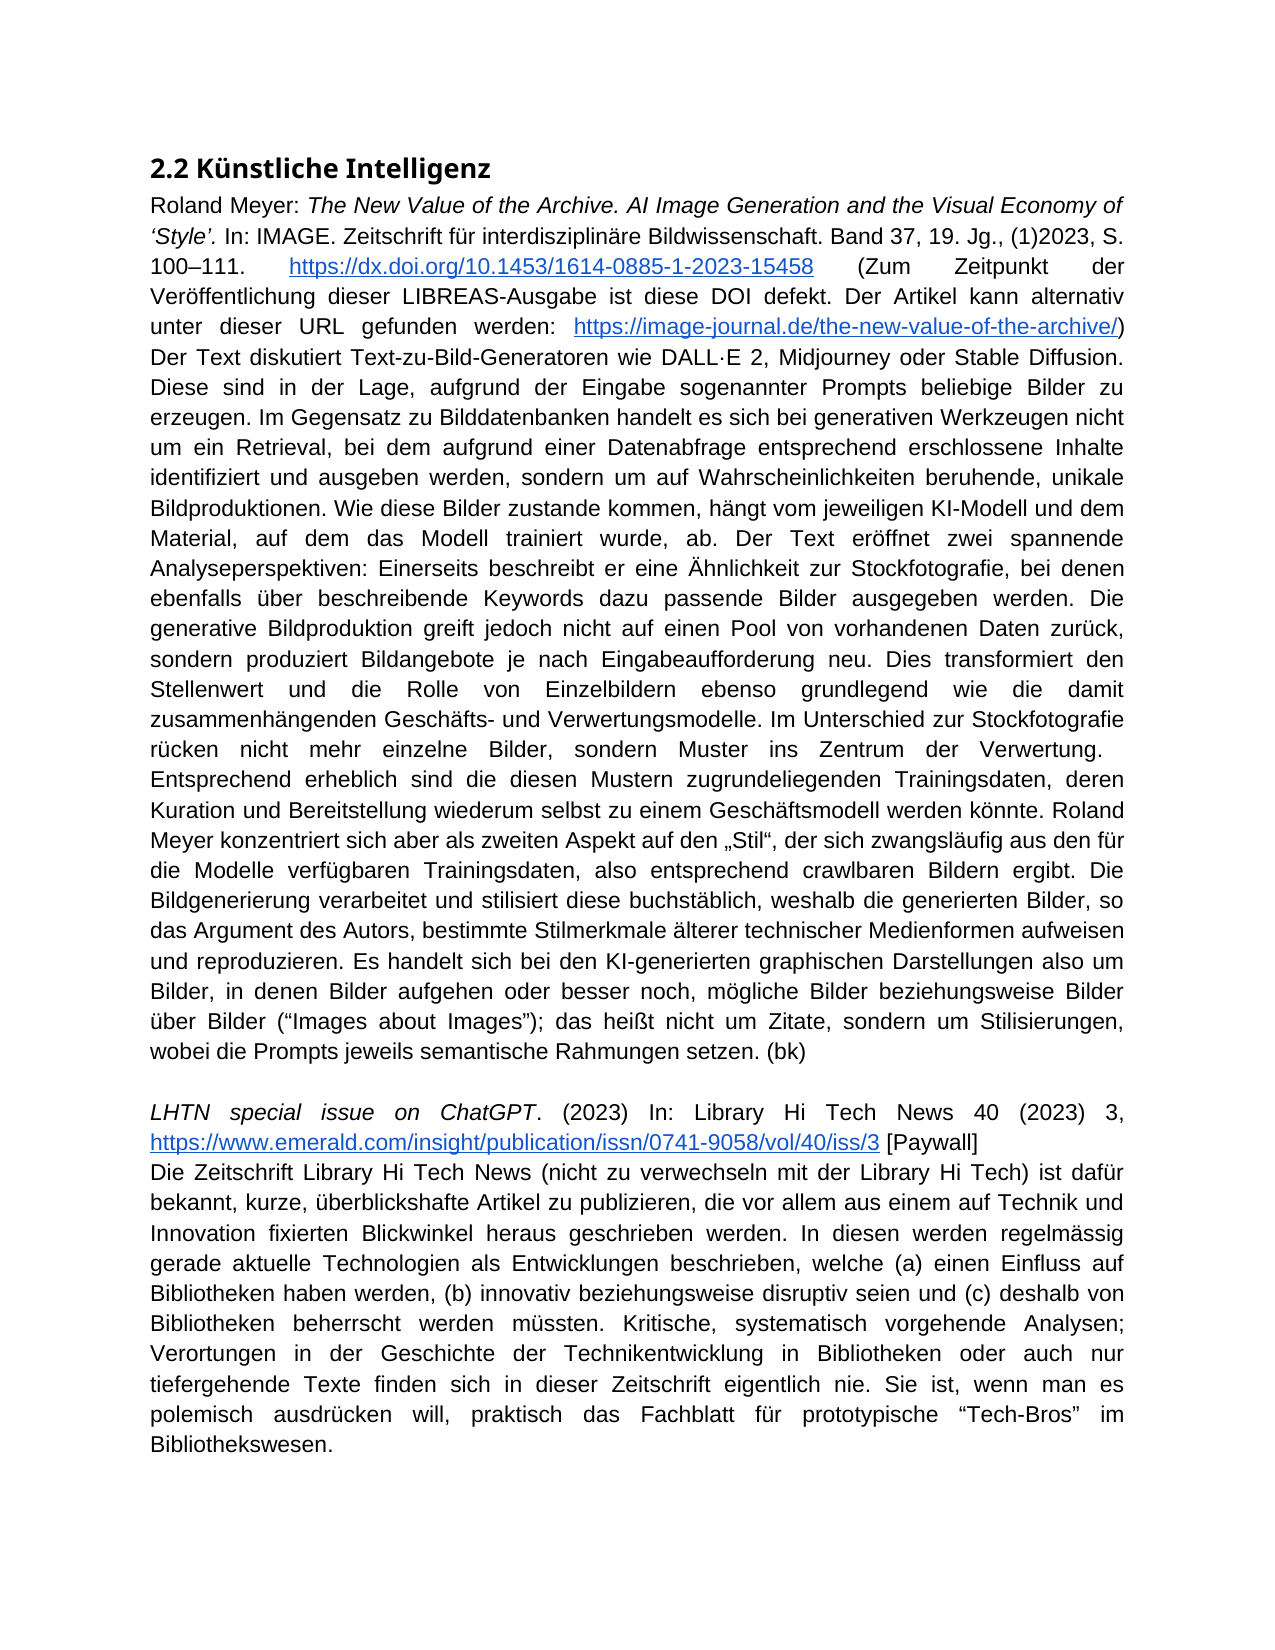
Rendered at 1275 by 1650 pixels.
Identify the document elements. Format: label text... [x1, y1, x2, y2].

text Roland Meyer: The New Value of the Archive. AI Image Generation and the Visual Economy of ‘Style’. In: IMAGE. Zeitschrift für interdisziplinäre Bildwissenschaft. Band 37, 19. Jg., (1)2023, S. 100–111. https://dx.doi.org/10.1453/1614-0885-1-2023-15458 (Zum Zeitpunkt der Veröffentlichung dieser LIBREAS-Ausgabe ist diese DOI defekt. Der Artikel kann alternativ unter dieser URL gefunden werden: https://image-journal.de/the-new-value-of-the-archive/) Der Text diskutiert Text-zu-Bild-Generatoren wie DALL·E 2, Midjourney oder Stable Diffusion. Diese sind in der Lage, aufgrund der Eingabe sogenannter Prompts beliebige Bilder zu erzeugen. Im Gegensatz zu Bilddatenbanken handelt es sich bei generativen Werkzeugen nicht um ein Retrieval, bei dem aufgrund einer Datenabfrage entsprechend erschlossene Inhalte identifiziert und ausgeben werden, sondern um auf Wahrscheinlichkeiten beruhende, unikale Bildproduktionen. Wie diese Bilder zustande kommen, hängt vom jeweiligen KI-Modell und dem Material, auf dem das Modell trainiert wurde, ab. Der Text eröffnet zwei spannende Analyseperspektiven: Einerseits beschreibt er eine Ähnlichkeit zur Stockfotografie, bei denen ebenfalls über beschreibende Keywords dazu passende Bilder ausgegeben werden. Die generative Bildproduktion greift jedoch nicht auf einen Pool von vorhandenen Daten zurück, sondern produziert Bildangebote je nach Eingabeaufforderung neu. Dies transformiert den Stellenwert und die Rolle von Einzelbildern ebenso grundlegend wie die damit zusammenhängenden Geschäfts- und Verwertungsmodelle. Im Unterschied zur Stockfotografie rücken nicht mehr einzelne Bilder, sondern Muster ins Zentrum der Verwertung. Entsprechend erheblich sind die diesen Mustern zugrundeliegenden Trainingsdaten, deren Kuration und Bereitstellung wiederum selbst zu einem Geschäftsmodell werden könnte. Roland Meyer konzentriert sich aber als zweiten Aspekt auf den „Stil“, der sich zwangsläufig aus den für die Modelle verfügbaren Trainingsdaten, also entsprechend crawlbaren Bildern ergibt. Die Bildgenerierung verarbeitet und stilisiert diese buchstäblich, weshalb die generierten Bilder, so das Argument des Autors, bestimmte Stilmerkmale älterer technischer Medienformen aufweisen und reproduzieren. Es handelt sich bei den KI-generierten graphischen Darstellungen also um Bilder, in denen Bilder aufgehen oder besser noch, mögliche Bilder beziehungsweise Bilder über Bilder (“Images about Images”); das heißt nicht um Zitate, sondern um Stilisierungen, wobei die Prompts jeweils semantische Rahmungen setzen. (bk) [150, 192, 1125, 1064]
subtitle 2.2 Künstliche Intelligenz [150, 150, 1125, 187]
text Die Zeitschrift Library Hi Tech News (nicht zu verwechseln mit der Library Hi Tech) ist dafür bekannt, kurze, überblickshafte Artikel zu publizieren, die vor allem aus einem auf Technik und Innovation fixierten Blickwinkel heraus geschrieben werden. In diesen werden regelmässig gerade aktuelle Technologien als Entwicklungen beschrieben, welche (a) einen Einfluss auf Bibliotheken haben werden, (b) innovativ beziehungsweise disruptiv seien und (c) deshalb von Bibliotheken beherrscht werden müssten. Kritische, systematisch vorgehende Analysen; Verortungen in der Geschichte der Technikentwicklung in Bibliotheken oder auch nur tiefergehende Texte finden sich in dieser Zeitschrift eigentlich nie. Sie ist, wenn man es polemisch ausdrücken will, praktisch das Fachblatt für prototypische “Tech-Bros” im Bibliothekswesen. [150, 1159, 1125, 1457]
text LHTN special issue on ChatGPT. (2023) In: Library Hi Tech News 40 (2023) 3, https://www.emerald.com/insight/publication/issn/0741-9058/vol/40/iss/3 [Paywall] [150, 1099, 1125, 1155]
